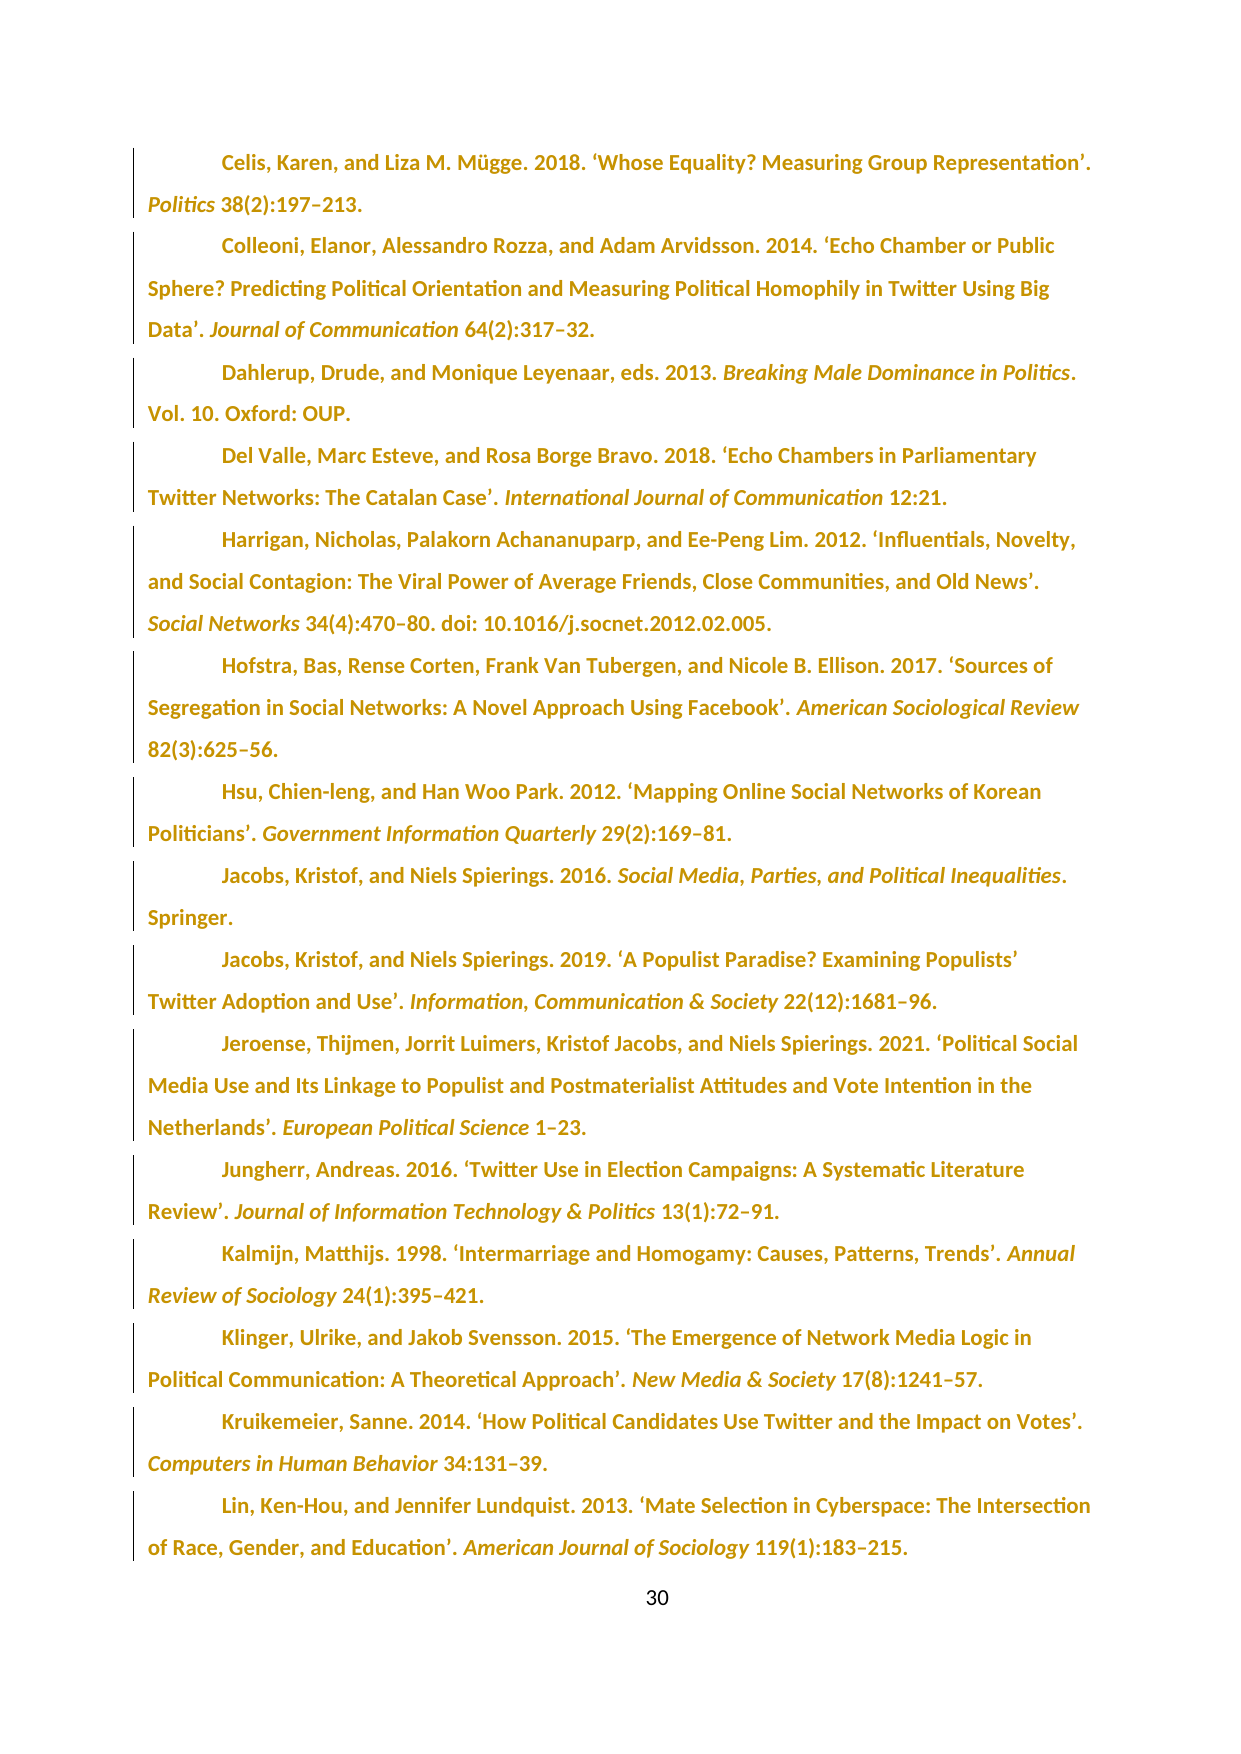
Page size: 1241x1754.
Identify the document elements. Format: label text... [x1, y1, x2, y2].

text Harrigan, Nicholas, Palakorn Achananuparp, and Ee-Peng Lim. 2012. ‘Influentials, Novelty, and Social Contagion: The Viral Power of Average Friends, Close Communities, and Old News’. Social Networks 34(4):470–80. doi: 10.1016/j.socnet.2012.02.005. [148, 526, 1092, 637]
text Hsu, Chien-leng, and Han Woo Park. 2012. ‘Mapping Online Social Networks of Korean Politicians’. Government Information Quarterly 29(2):169–81. [148, 777, 1092, 847]
text Lin, Ken-Hou, and Jennifer Lundquist. 2013. ‘Mate Selection in Cyberspace: The Intersection of Race, Gender, and Education’. American Journal of Sociology 119(1):183–215. [148, 1491, 1092, 1561]
text Hofstra, Bas, Rense Corten, Frank Van Tubergen, and Nicole B. Ellison. 2017. ‘Sources of Segregation in Social Networks: A Novel Approach Using Facebook’. American Sociological Review 82(3):625–56. [148, 651, 1092, 763]
text Kalmijn, Matthijs. 1998. ‘Intermarriage and Homogamy: Causes, Patterns, Trends’. Annual Review of Sociology 24(1):395–421. [148, 1239, 1092, 1309]
text Klinger, Ulrike, and Jakob Svensson. 2015. ‘The Emergence of Network Media Logic in Political Communication: A Theoretical Approach’. New Media & Society 17(8):1241–57. [148, 1323, 1092, 1393]
text Celis, Karen, and Liza M. Mügge. 2018. ‘Whose Equality? Measuring Group Representation’. Politics 38(2):197–213. [148, 148, 1092, 218]
text Jacobs, Kristof, and Niels Spierings. 2016. Social Media, Parties, and Political Inequalities. Springer. [148, 861, 1092, 931]
text Jeroense, Thijmen, Jorrit Luimers, Kristof Jacobs, and Niels Spierings. 2021. ‘Political Social Media Use and Its Linkage to Populist and Postmaterialist Attitudes and Vote Intention in the Netherlands’. European Political Science 1–23. [148, 1029, 1092, 1141]
text Jacobs, Kristof, and Niels Spierings. 2019. ‘A Populist Paradise? Examining Populists’ Twitter Adoption and Use’. Information, Communication & Society 22(12):1681–96. [148, 945, 1092, 1015]
text Del Valle, Marc Esteve, and Rosa Borge Bravo. 2018. ‘Echo Chambers in Parliamentary Twitter Networks: The Catalan Case’. International Journal of Communication 12:21. [148, 442, 1092, 512]
text Kruikemeier, Sanne. 2014. ‘How Political Candidates Use Twitter and the Impact on Votes’. Computers in Human Behavior 34:131–39. [148, 1407, 1092, 1477]
text Jungherr, Andreas. 2016. ‘Twitter Use in Election Campaigns: A Systematic Literature Review’. Journal of Information Technology & Politics 13(1):72–91. [148, 1155, 1092, 1225]
text Colleoni, Elanor, Alessandro Rozza, and Adam Arvidsson. 2014. ‘Echo Chamber or Public Sphere? Predicting Political Orientation and Measuring Political Homophily in Twitter Using Big Data’. Journal of Communication 64(2):317–32. [148, 232, 1092, 344]
text Dahlerup, Drude, and Monique Leyenaar, eds. 2013. Breaking Male Dominance in Politics. Vol. 10. Oxford: OUP. [148, 358, 1092, 428]
